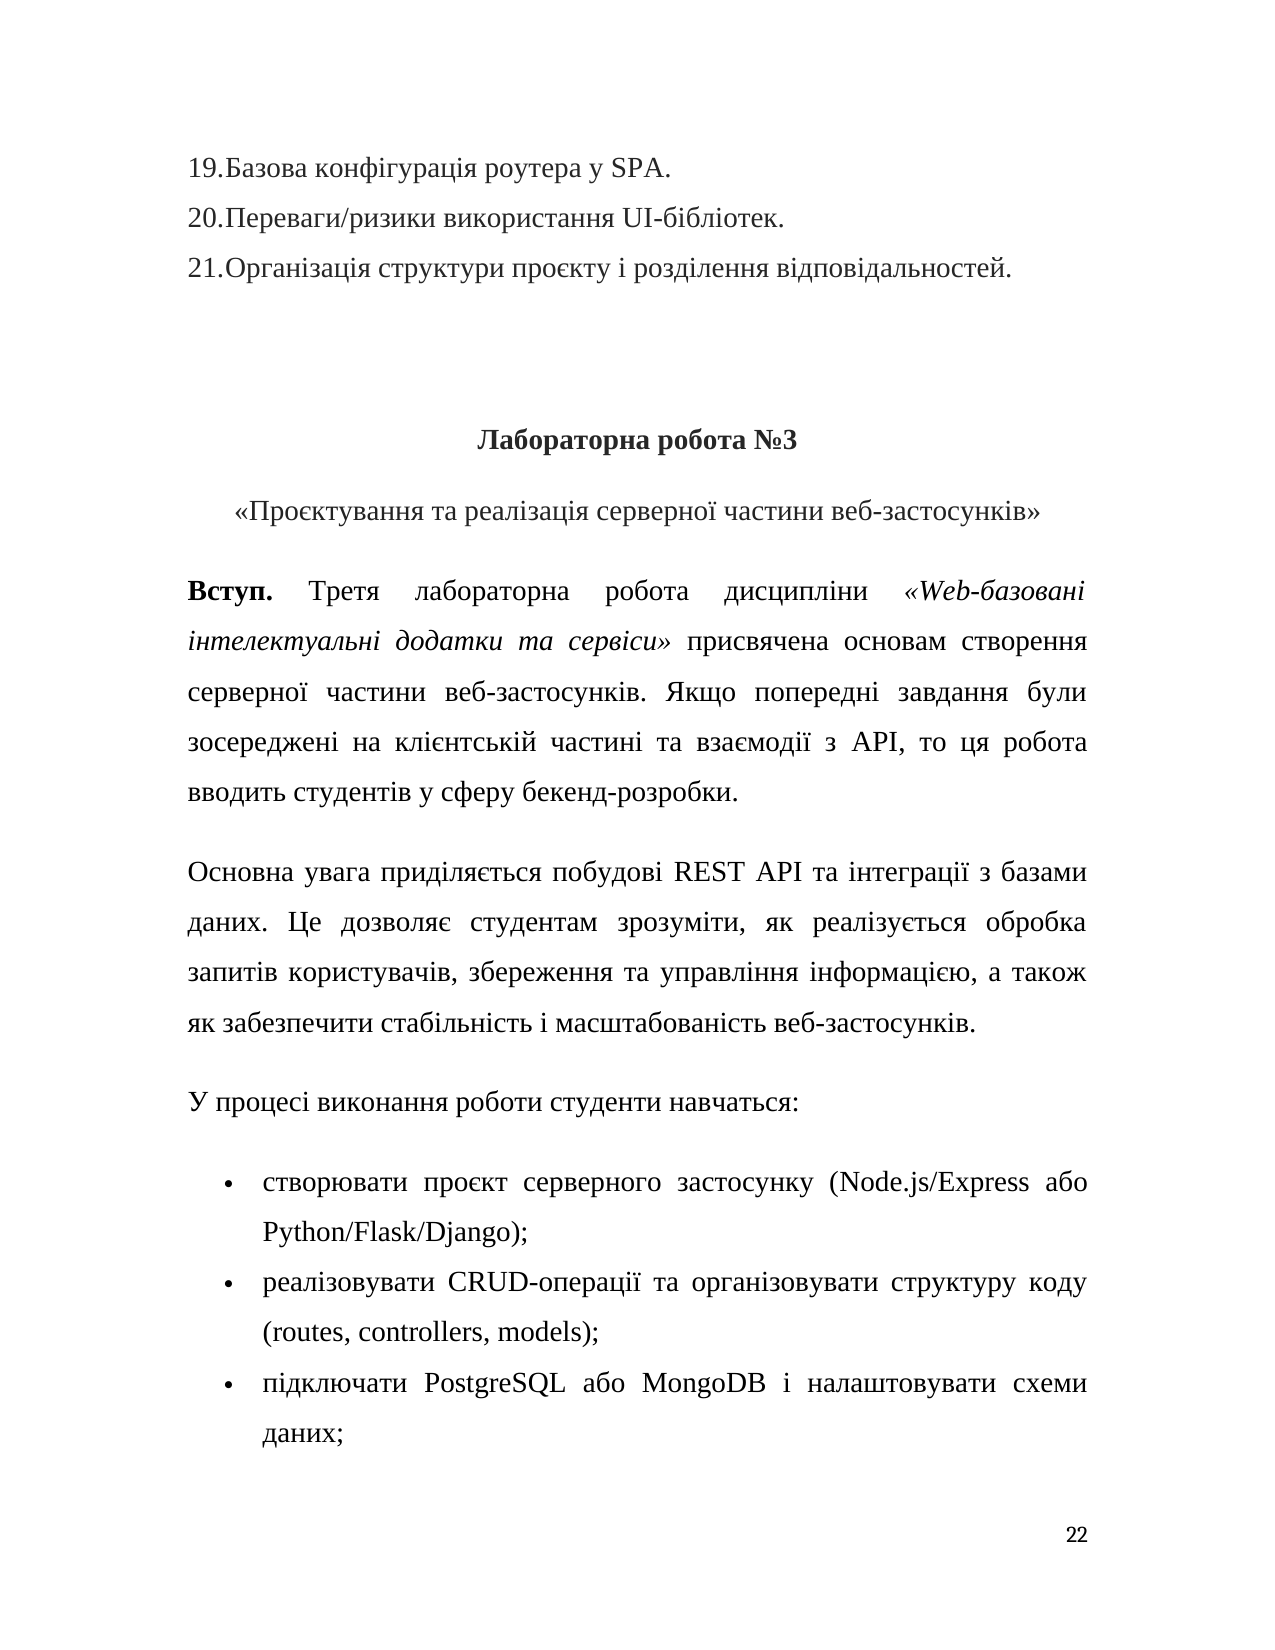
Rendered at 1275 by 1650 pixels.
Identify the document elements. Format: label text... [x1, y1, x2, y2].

list створювати проєкт серверного застосунку (Node.js/Express або Python/Flask/Django); [225, 1164, 1087, 1247]
text У процесі виконання роботи студенти навчаться: [187, 1084, 1087, 1118]
text Основна увага приділяється побудові REST API та інтеграції з базами даних. Це дозволяє студентам зрозуміти, як реалізується обробка запитів користувачів, збереження та управління інформацією, а також як забезпечити стабільність і масштабованість веб-застосунків. [187, 854, 1087, 1038]
text «Проєктування та реалізація серверної частини веб-застосунків» [187, 493, 1087, 527]
list Базова конфігурація роутера у SPA. [187, 150, 1087, 183]
list Організація структури проєкту і розділення відповідальностей. [187, 251, 1087, 284]
text Лабораторна робота №3 [187, 422, 1087, 456]
text Вступ. Третя лабораторна робота дисципліни «Web-базовані інтелектуальні додатки та сервіси» присвячена основам створення серверної частини веб-застосунків. Якщо попередні завдання були зосереджені на клієнтській частині та взаємодії з API, то ця робота вводить студентів у сферу бекенд-розробки. [187, 573, 1087, 808]
list реалізовувати CRUD-операції та організовувати структуру коду (routes, controllers, models); [225, 1293, 1087, 1377]
list Переваги/ризики використання UI‑бібліотек. [187, 200, 1087, 234]
